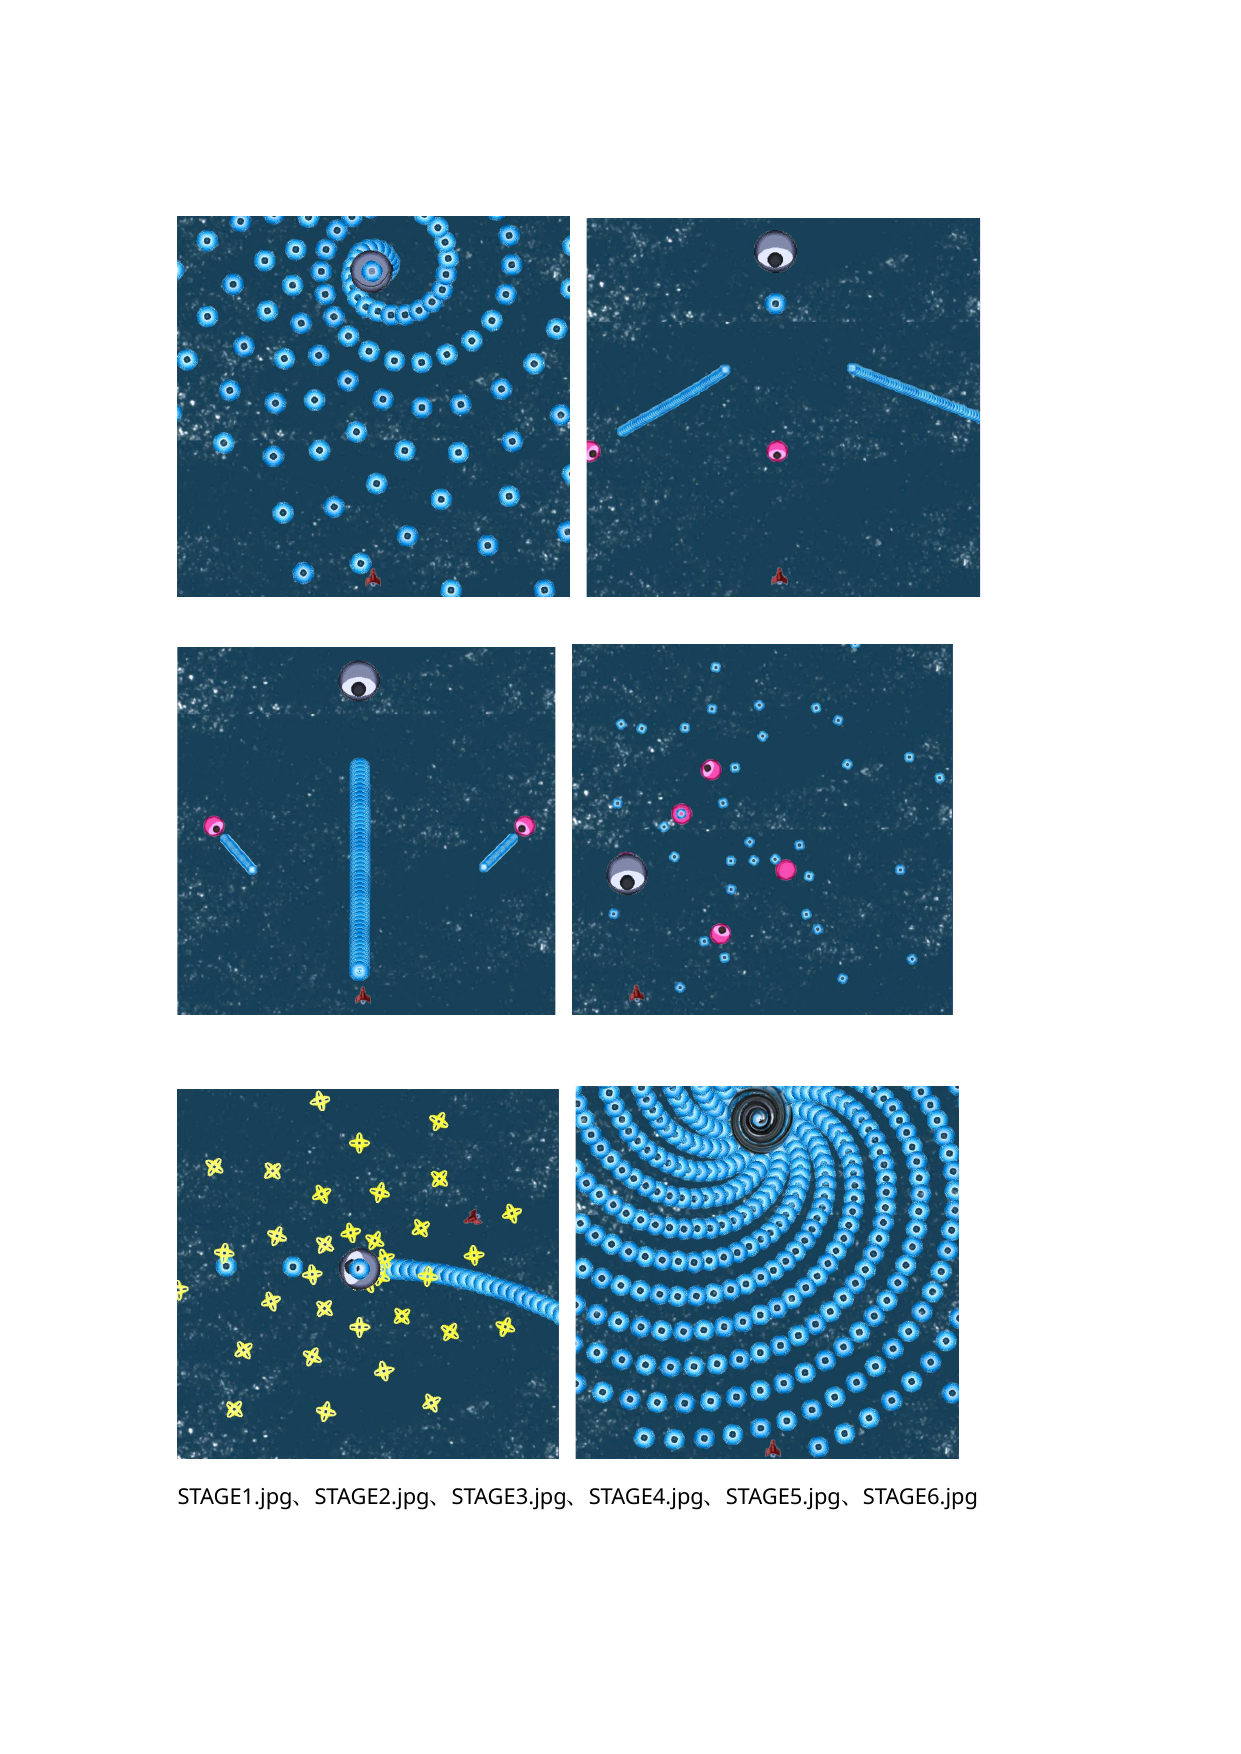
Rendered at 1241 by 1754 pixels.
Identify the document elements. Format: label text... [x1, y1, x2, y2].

text STAGE1.jpg、STAGE2.jpg、STAGE3.jpg、STAGE4.jpg、STAGE5.jpg、STAGE6.jpg [177, 1476, 1063, 1514]
picture [575, 1086, 959, 1459]
picture [177, 216, 570, 597]
picture [586, 218, 981, 597]
picture [177, 1089, 559, 1459]
picture [572, 644, 953, 1015]
picture [177, 647, 556, 1015]
